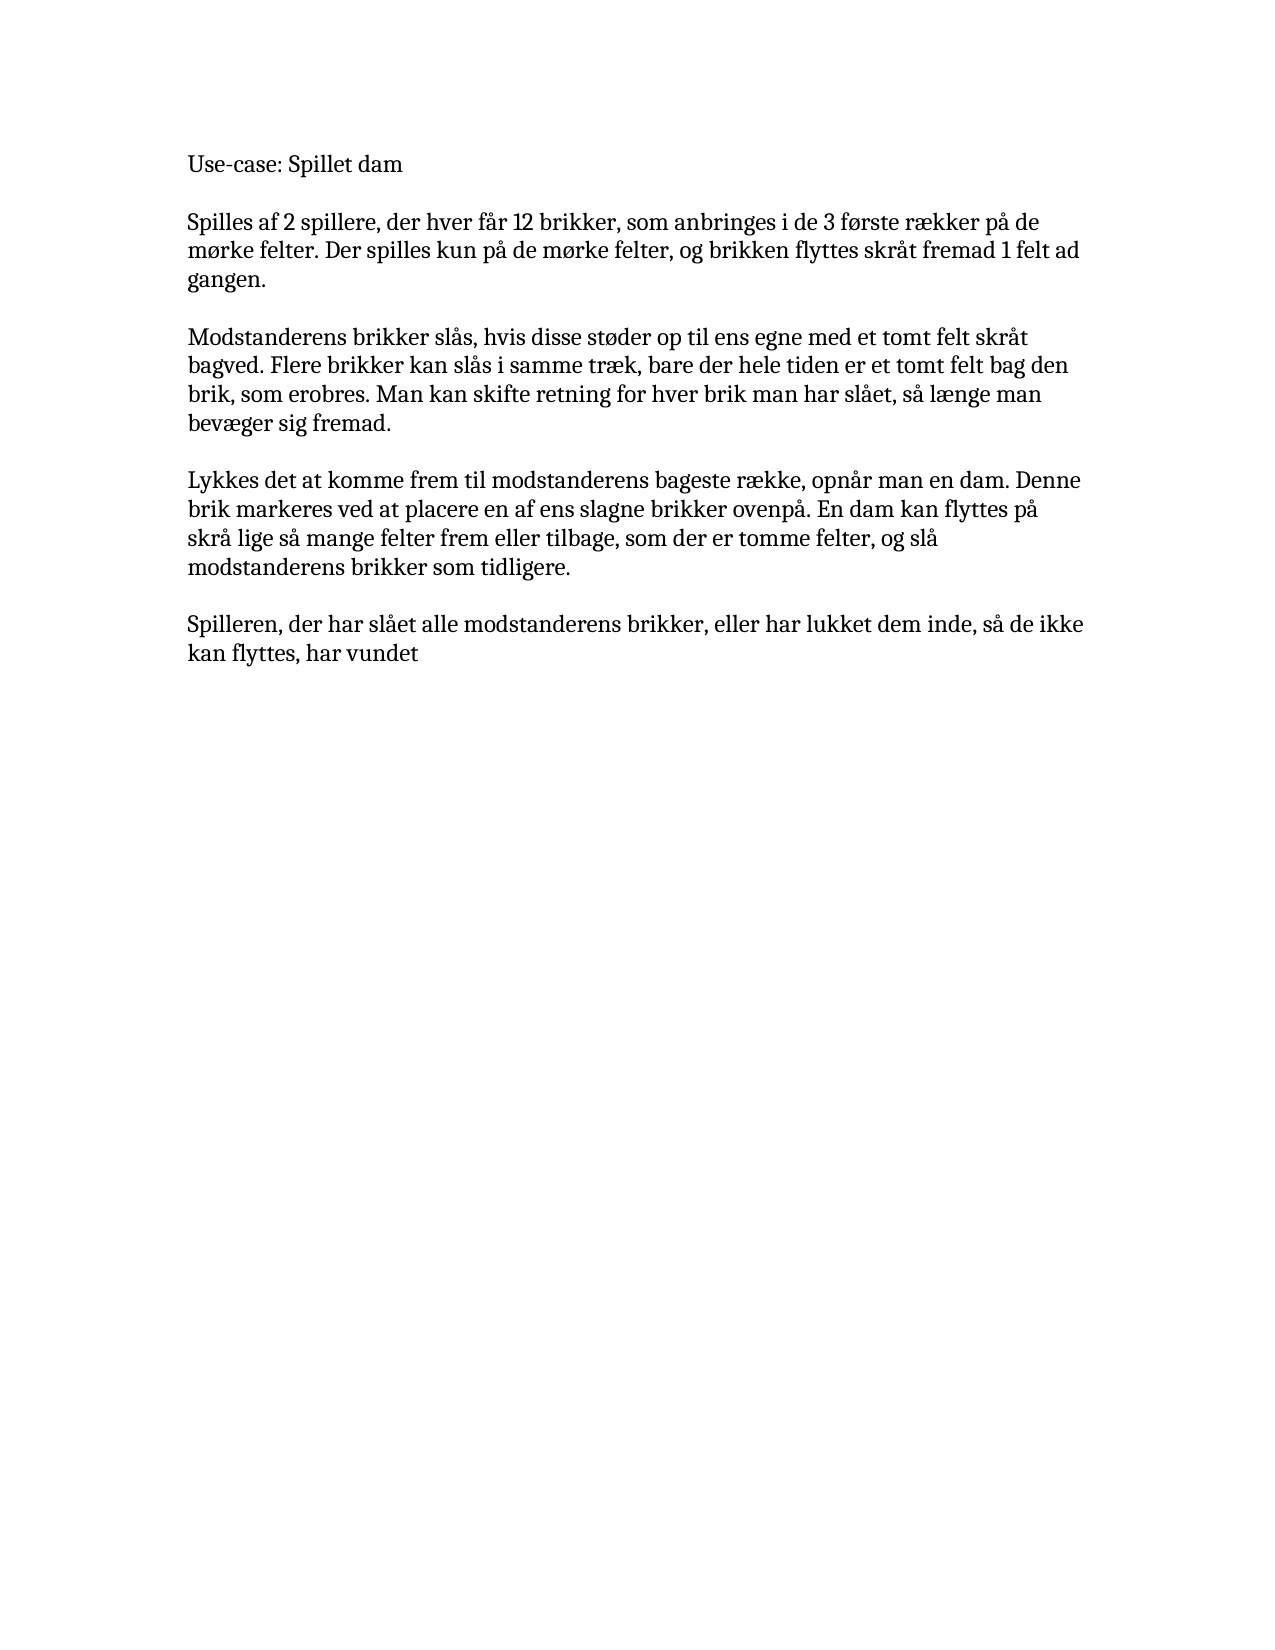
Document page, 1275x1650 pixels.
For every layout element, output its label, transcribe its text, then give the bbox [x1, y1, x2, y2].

text Lykkes det at komme frem til modstanderens bageste række, opnår man en dam. Denne brik markeres ved at placere en af ens slagne brikker ovenpå. En dam kan flyttes på skrå lige så mange felter frem eller tilbage, som der er tomme felter, og slå modstanderens brikker som tidligere. [187, 466, 1088, 581]
text Spilleren, der har slået alle modstanderens brikker, eller har lukket dem inde, så de ikke kan flyttes, har vundet [187, 610, 1088, 667]
text Spilles af 2 spillere, der hver får 12 brikker, som anbringes i de 3 første rækker på de mørke felter. Der spilles kun på de mørke felter, og brikken flyttes skråt fremad 1 felt ad gangen. [187, 207, 1088, 294]
text Modstanderens brikker slås, hvis disse støder op til ens egne med et tomt felt skråt bagved. Flere brikker kan slås i samme træk, bare der hele tiden er et tomt felt bag den brik, som erobres. Man kan skifte retning for hver brik man har slået, så længe man bevæger sig fremad. [187, 322, 1088, 437]
text Use-case: Spillet dam [187, 150, 1088, 179]
